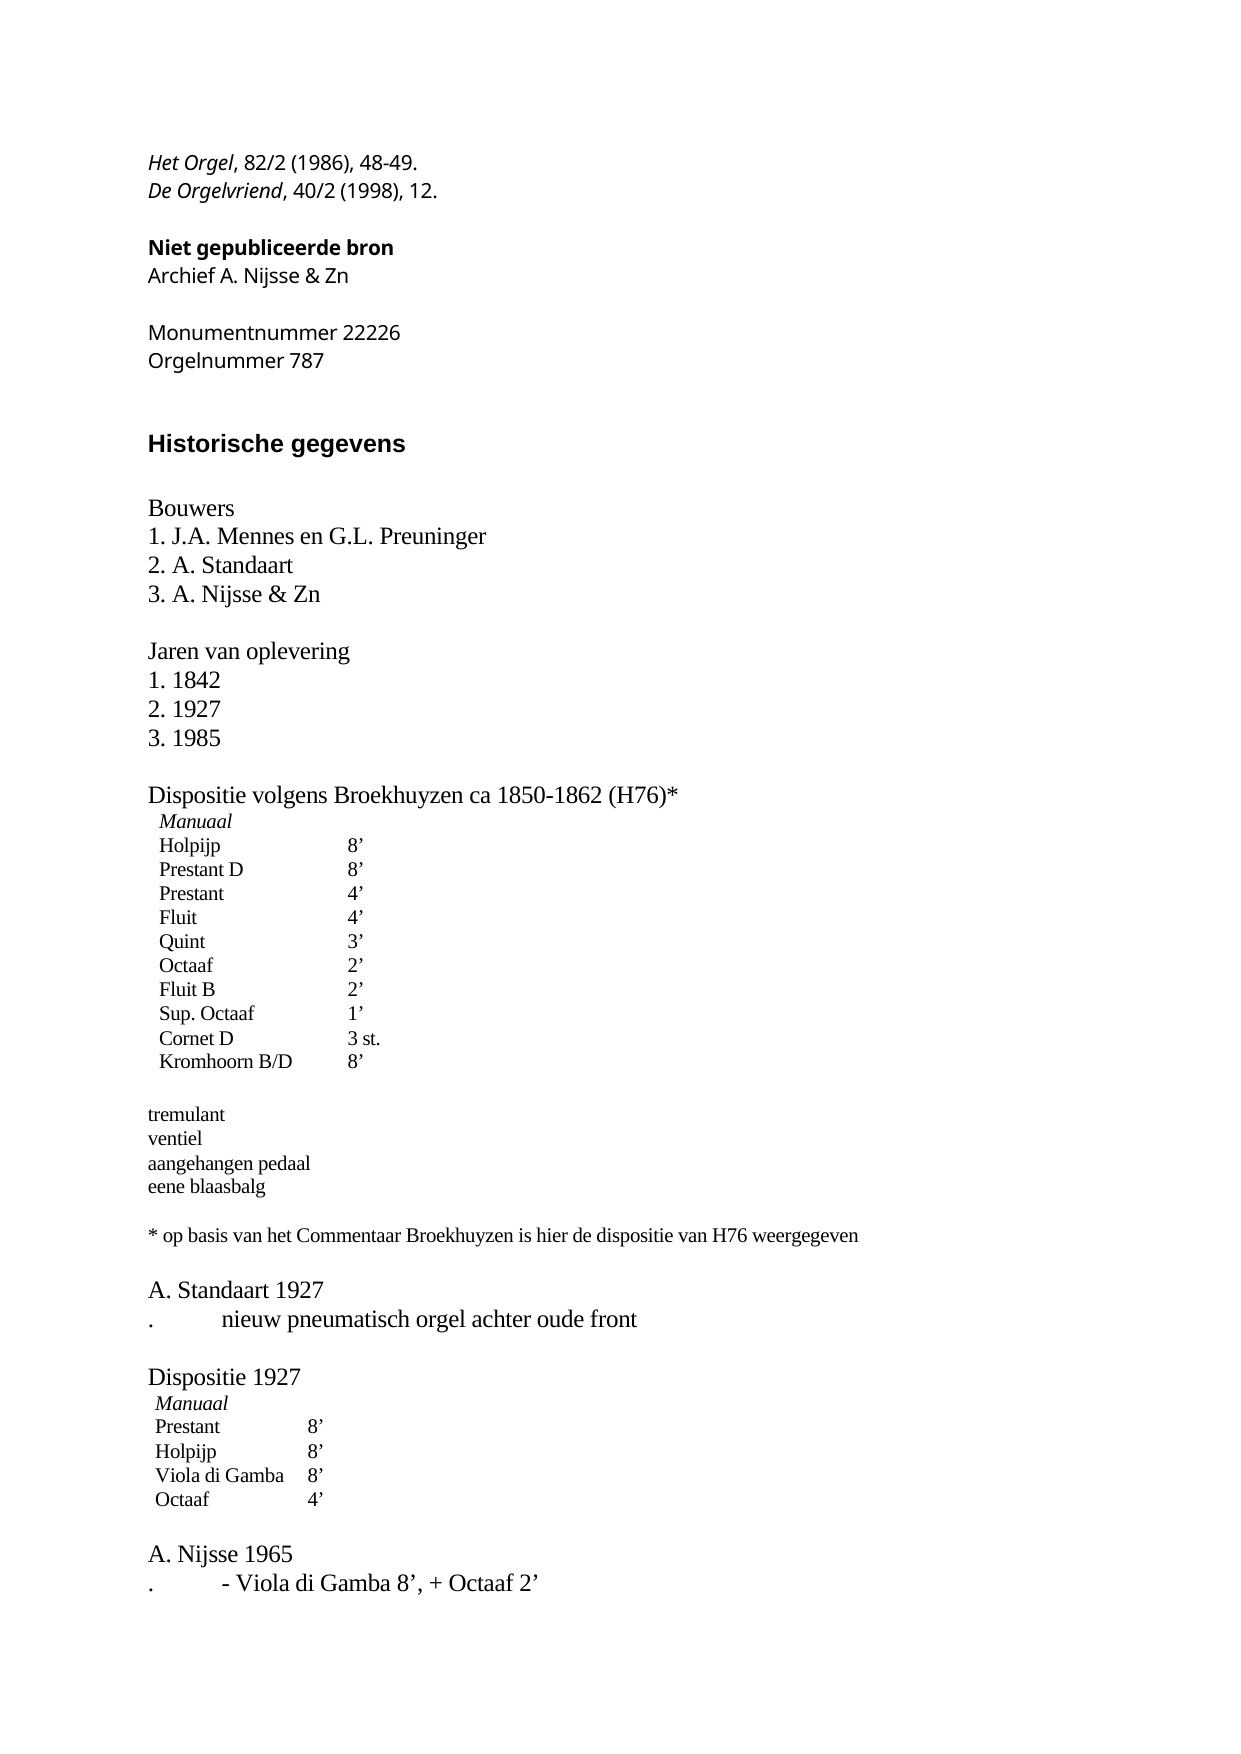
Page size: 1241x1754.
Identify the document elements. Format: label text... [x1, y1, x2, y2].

text 1. 1842 [148, 665, 1093, 694]
text Niet gepubliceerde bron [148, 233, 1093, 261]
text 2. A. Standaart [148, 550, 1093, 579]
text Archief A. Nijsse & Zn [148, 261, 1093, 290]
text 2. 1927 [148, 694, 1093, 723]
text A. Nijsse 1965 [148, 1539, 1093, 1568]
table_header 8’ 8’ 8’ 4’ [300, 1390, 342, 1511]
text Dispositie 1927 [148, 1362, 1093, 1390]
text Dispositie volgens Broekhuyzen ca 1850-1862 (H76)* [148, 780, 1093, 809]
text Het Orgel, 82/2 (1986), 48-49. [148, 148, 1093, 176]
text * op basis van het Commentaar Broekhuyzen is hier de dispositie van H76 weergegeven [148, 1223, 1093, 1247]
table_header Manuaal Holpijp Prestant D Prestant Fluit Quint Octaaf Fluit B Sup. Octaaf Cornet D Kromhoorn B/D [148, 809, 336, 1073]
text aangehangen pedaal [148, 1150, 1093, 1174]
text Monumentnummer 22226 [148, 318, 1093, 347]
text Jaren van oplevering [148, 636, 1093, 665]
text ventiel [148, 1126, 1093, 1150]
text A. Standaart 1927 [148, 1275, 1093, 1304]
text tremulant [148, 1102, 1093, 1126]
text 3. A. Nijsse & Zn [148, 579, 1093, 608]
subtitle Historische gegevens [148, 429, 1093, 458]
text eene blaasbalg [148, 1174, 1093, 1198]
text 3. 1985 [148, 723, 1093, 751]
text Bouwers [148, 493, 1093, 521]
table_header Manuaal Prestant Holpijp Viola di Gamba Octaaf [148, 1390, 300, 1511]
text . - Viola di Gamba 8’, + Octaaf 2’ [148, 1568, 1093, 1597]
text 1. J.A. Mennes en G.L. Preuninger [148, 521, 1093, 550]
text Orgelnummer 787 [148, 347, 1093, 375]
table_header 8’ 8’ 4’ 4’ 3’ 2’ 2’ 1’ 3 st. 8’ [336, 809, 395, 1073]
text . nieuw pneumatisch orgel achter oude front [148, 1304, 1093, 1333]
text De Orgelvriend, 40/2 (1998), 12. [148, 176, 1093, 204]
